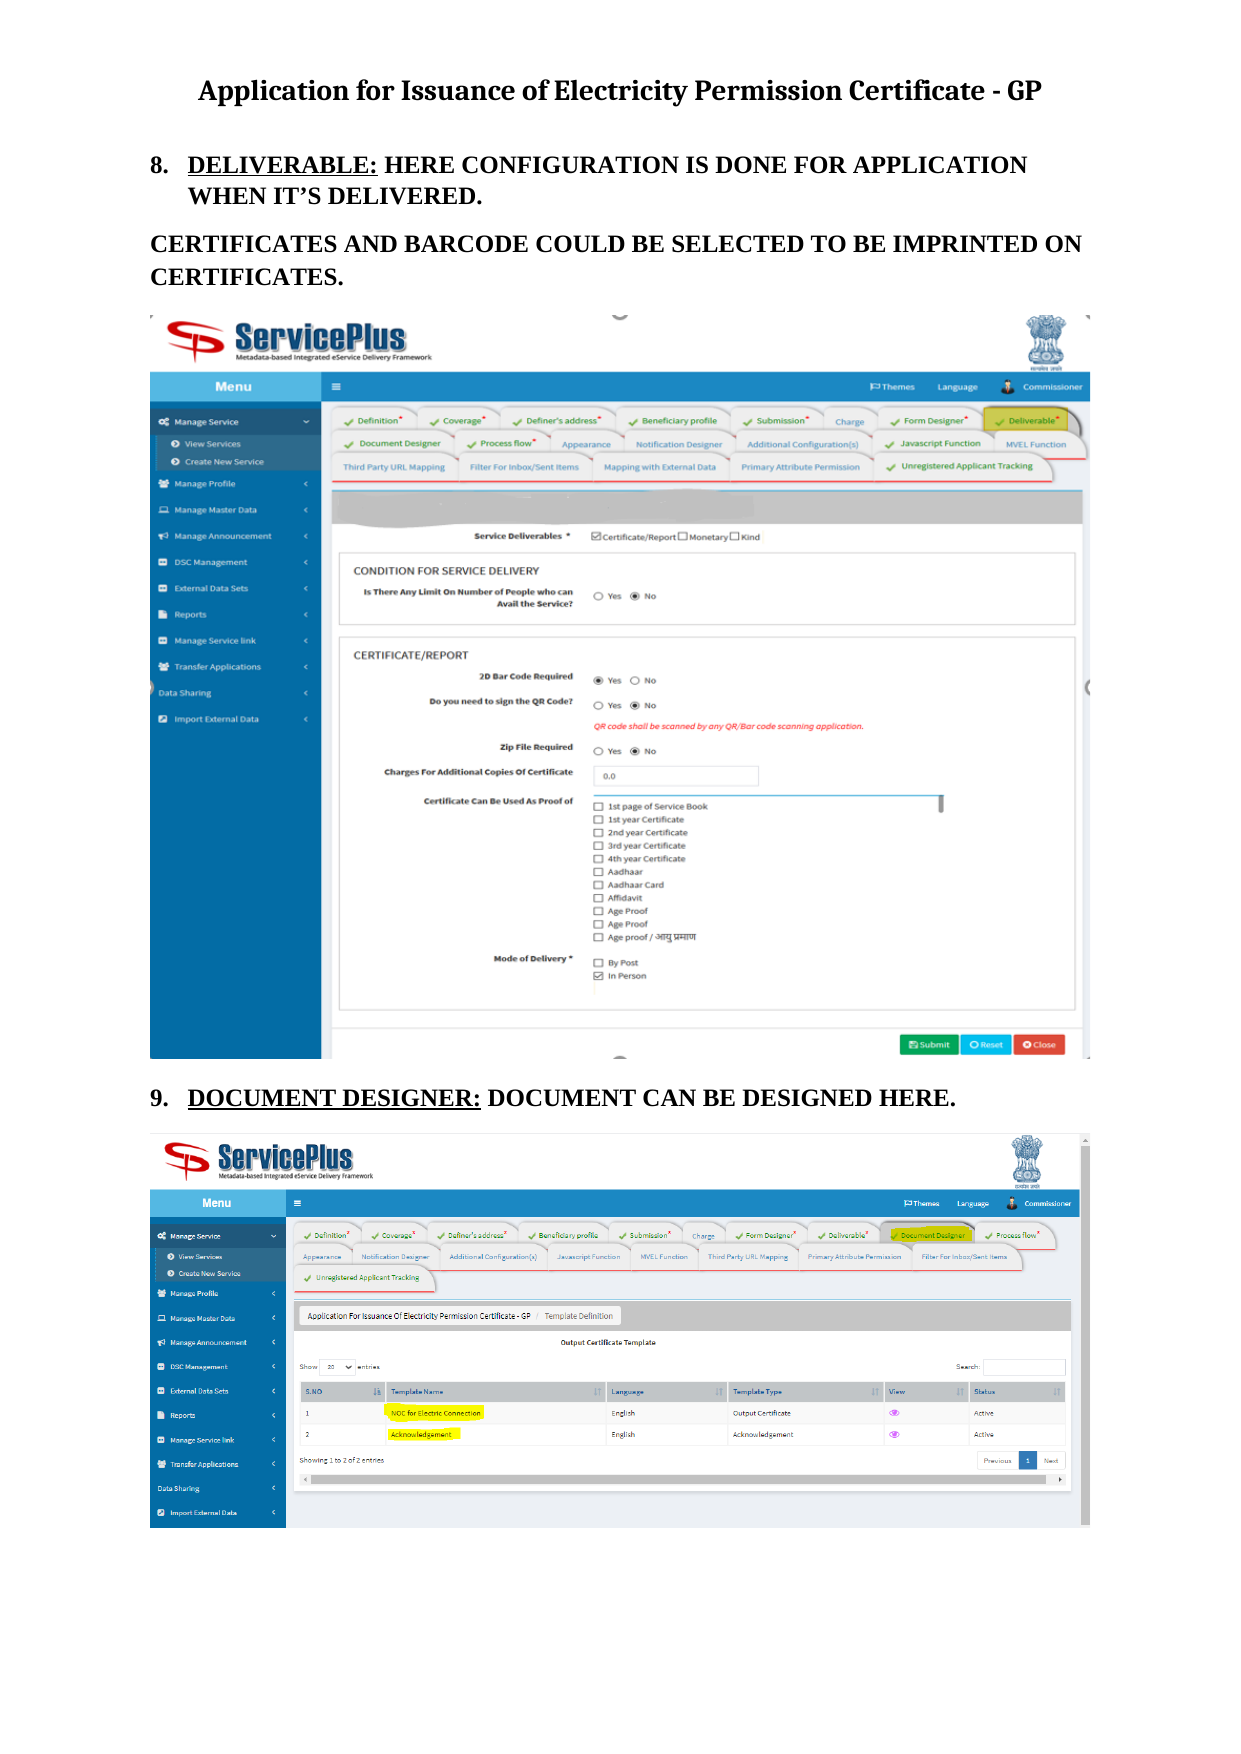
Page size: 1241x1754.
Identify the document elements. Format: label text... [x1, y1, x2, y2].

list DOCUMENT DESIGNER: DOCUMENT CAN BE DESIGNED HERE. [150, 1083, 1090, 1112]
text CERTIFICATES AND BARCODE COULD BE SELECTED TO BE IMPRINTED ON CERTIFICATES. [150, 229, 1090, 291]
picture [150, 315, 1091, 1059]
list DELIVERABLE: HERE CONFIGURATION IS DONE FOR APPLICATION WHEN IT’S DELIVERED. [150, 150, 1090, 210]
picture [150, 1131, 1091, 1528]
